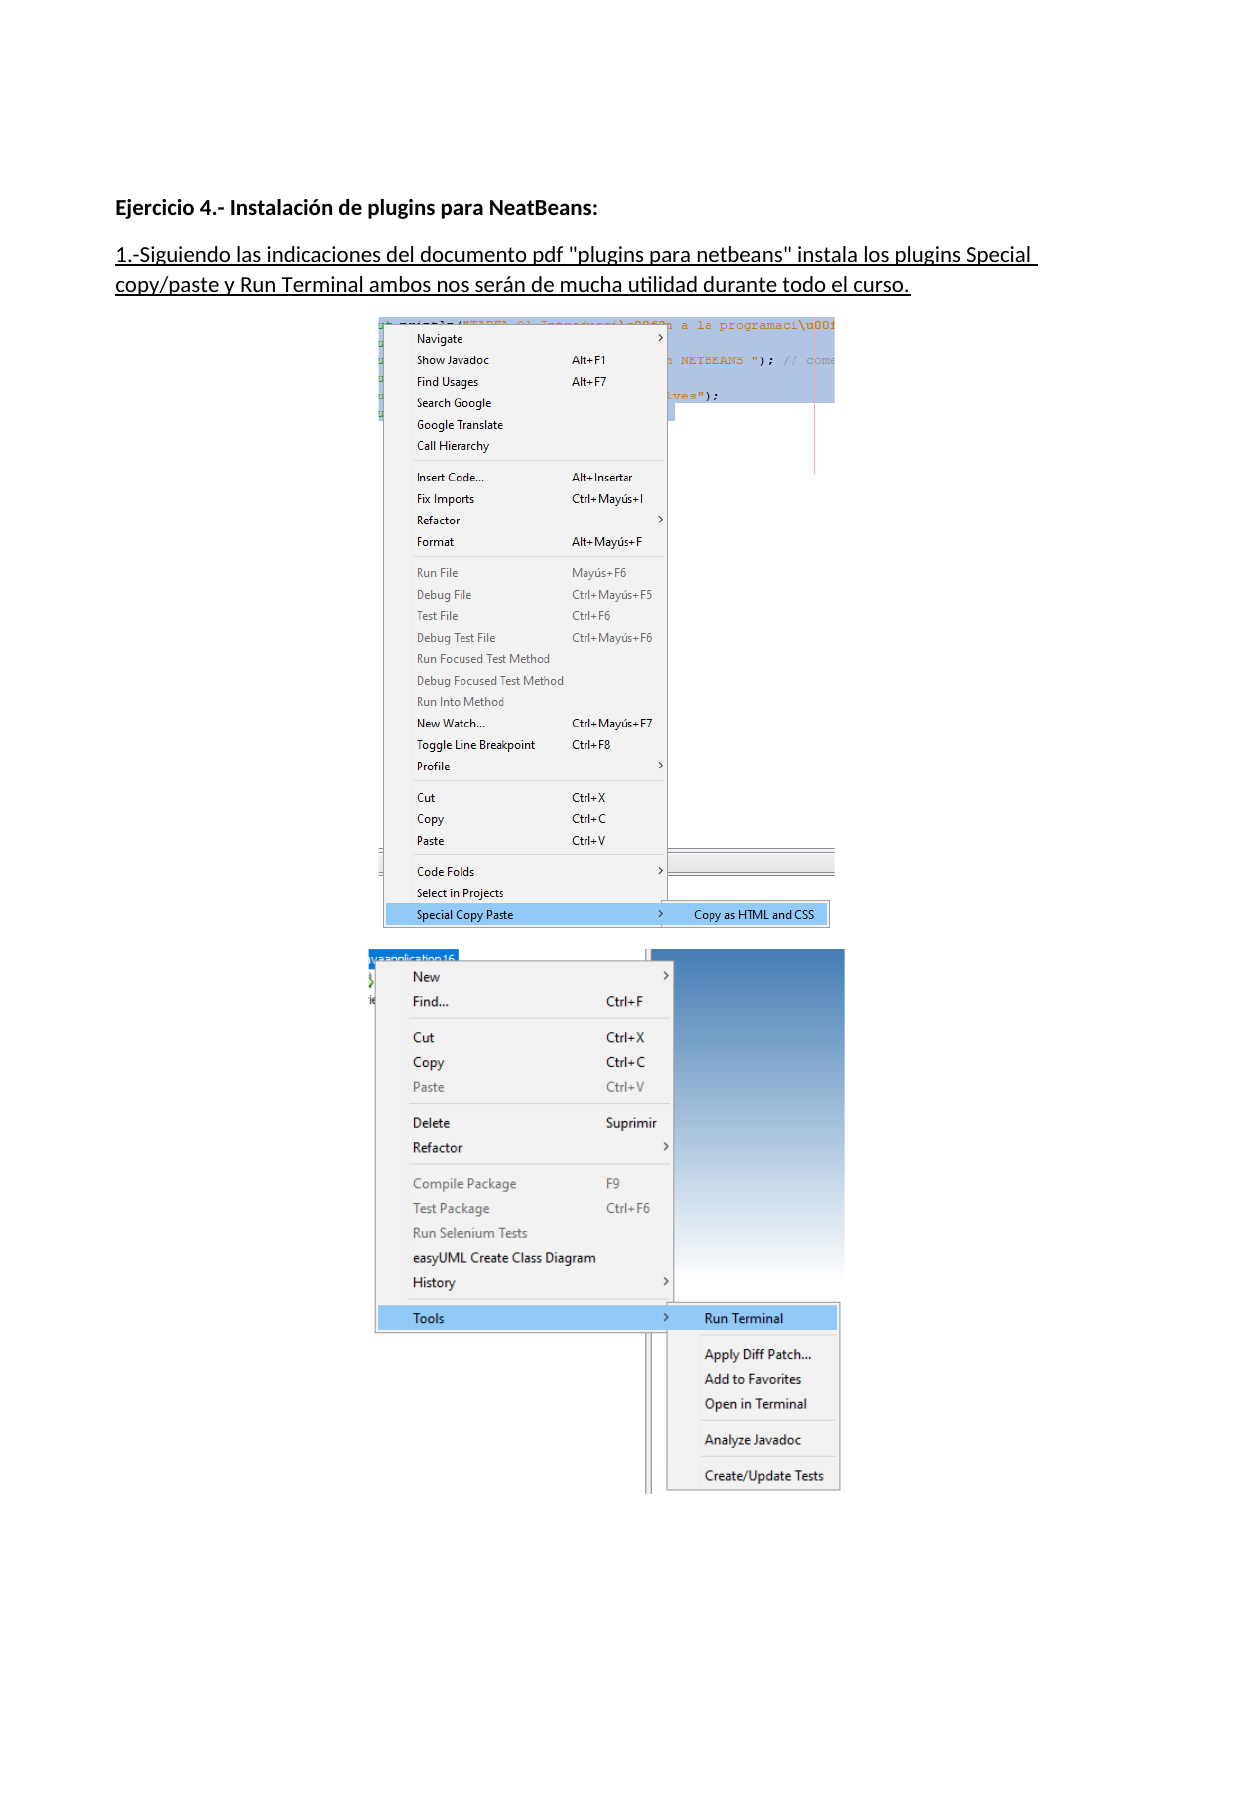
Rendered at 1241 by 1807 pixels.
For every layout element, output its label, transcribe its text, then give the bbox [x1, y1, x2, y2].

picture [368, 949, 845, 1494]
picture [378, 317, 835, 931]
text Ejercicio 4.- Instalación de plugins para NeatBeans: [115, 193, 1098, 221]
text 1.-Siguiendo las indicaciones del documento pdf "plugins para netbeans" instala los plugins Special copy/paste y Run Terminal ambos nos serán de mucha utilidad durante todo el curso. [115, 240, 1098, 298]
